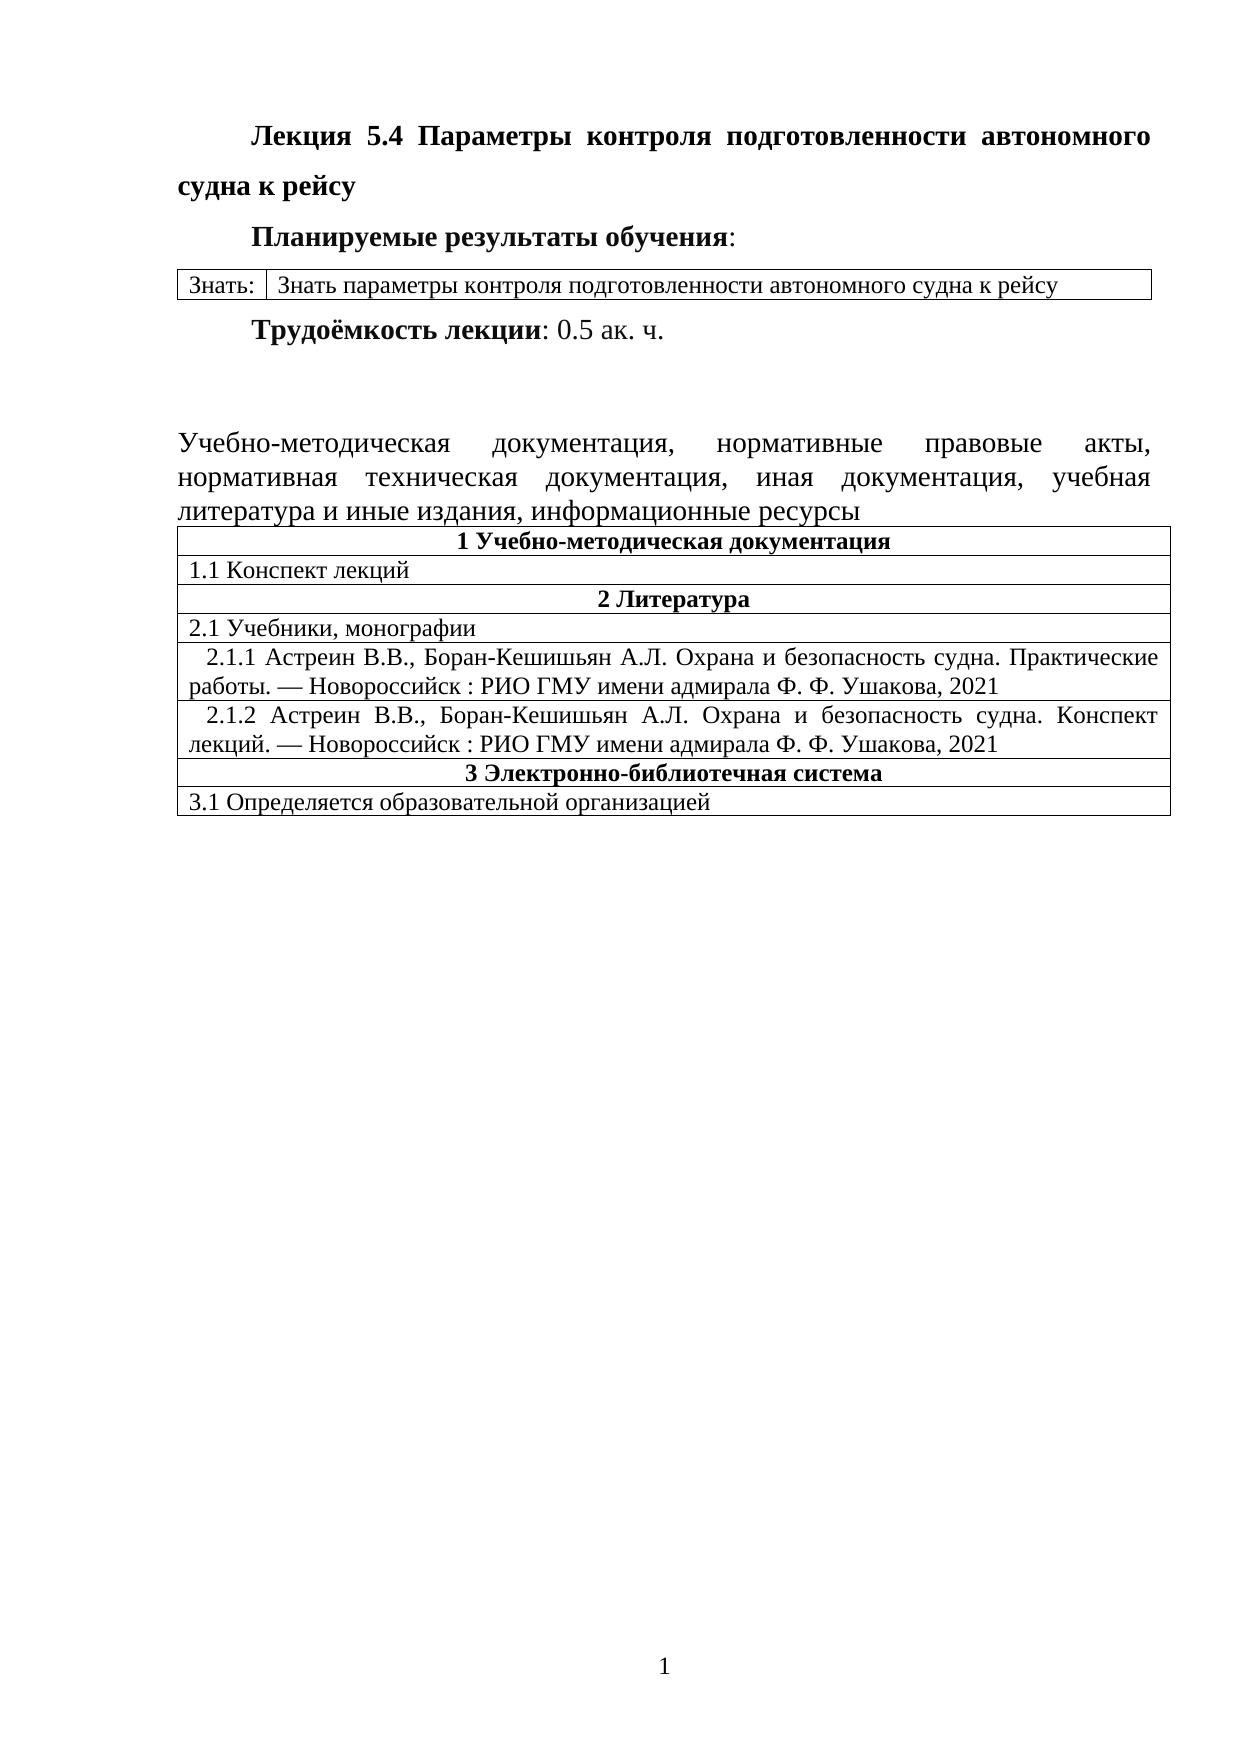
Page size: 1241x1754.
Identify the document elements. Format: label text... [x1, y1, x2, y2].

table_cell 2.1 Учебники, монографии [178, 614, 1170, 642]
table_cell 3.1 Определяется образовательной организацией [178, 787, 1170, 815]
table_header Знать: [178, 270, 266, 299]
text Планируемые результаты обучения: [177, 219, 1152, 252]
table_cell 2 Литература [178, 585, 1170, 613]
table_header 1 Учебно-методическая документация [178, 527, 1170, 555]
text Учебно-методическая документация, нормативные правовые акты, нормативная техническая документация, иная документация, учебная литература и иные издания, информационные ресурсы [177, 426, 1152, 526]
table_cell 1.1 Конспект лекций [178, 556, 1170, 584]
table_cell 3 Электронно-библиотечная система [178, 759, 1170, 786]
subtitle Лекция 5.4 Параметры контроля подготовленности автономного судна к рейсу [177, 118, 1152, 202]
table_cell 2.1.2 Астреин В.В., Боран-Кешишьян А.Л. Охрана и безопасность судна. Конспект лекций. — Новороссийск : РИО ГМУ имени адмирала Ф. Ф. Ушакова, 2021 [178, 701, 1170, 757]
table_cell 2.1.1 Астреин В.В., Боран-Кешишьян А.Л. Охрана и безопасность судна. Практические работы. — Новороссийск : РИО ГМУ имени адмирала Ф. Ф. Ушакова, 2021 [178, 643, 1170, 700]
text Трудоёмкость лекции: 0.5 ак. ч. [177, 312, 1152, 346]
table_header Знать параметры контроля подготовленности автономного судна к рейсу [267, 270, 1151, 299]
